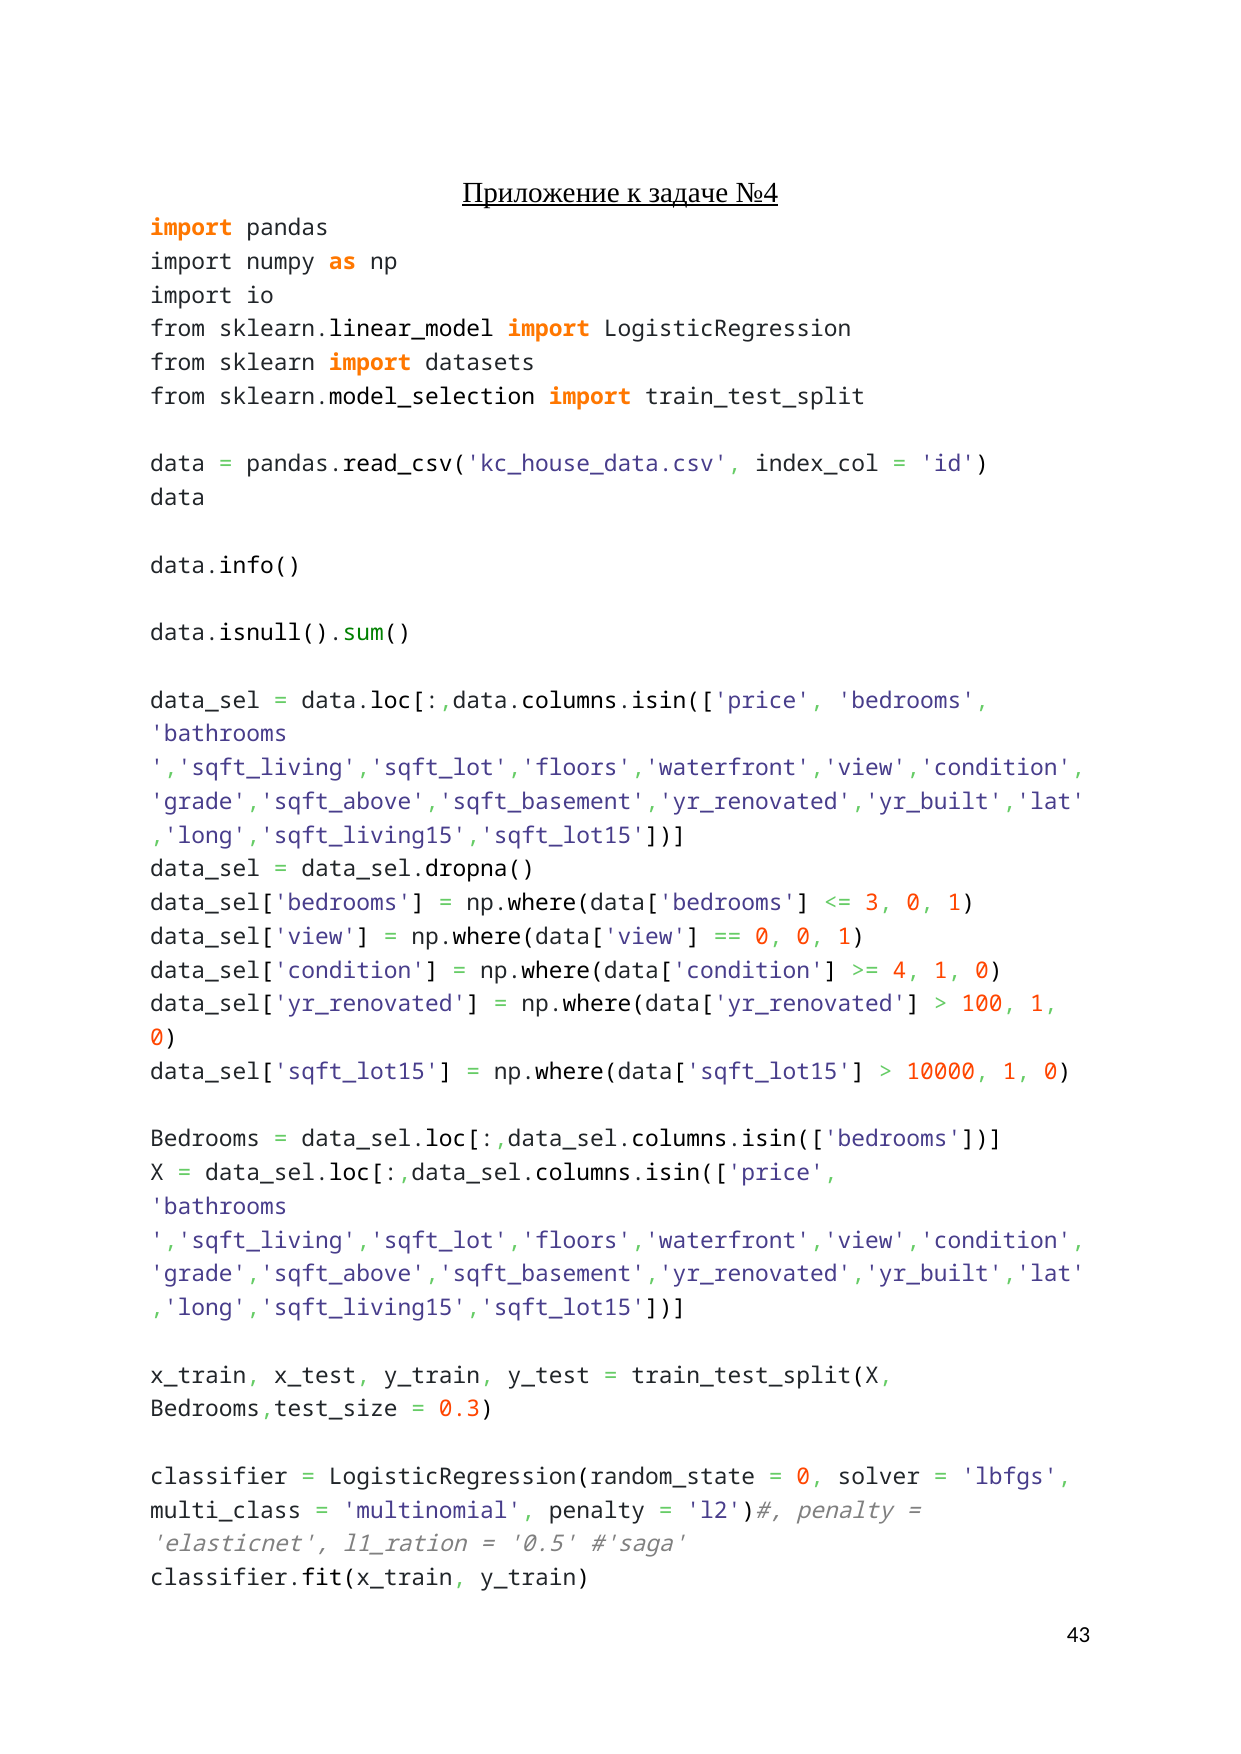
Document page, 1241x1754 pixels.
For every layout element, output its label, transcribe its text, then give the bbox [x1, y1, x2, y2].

subtitle Приложение к задаче №4 [150, 175, 1090, 208]
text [150, 211, 1090, 1592]
